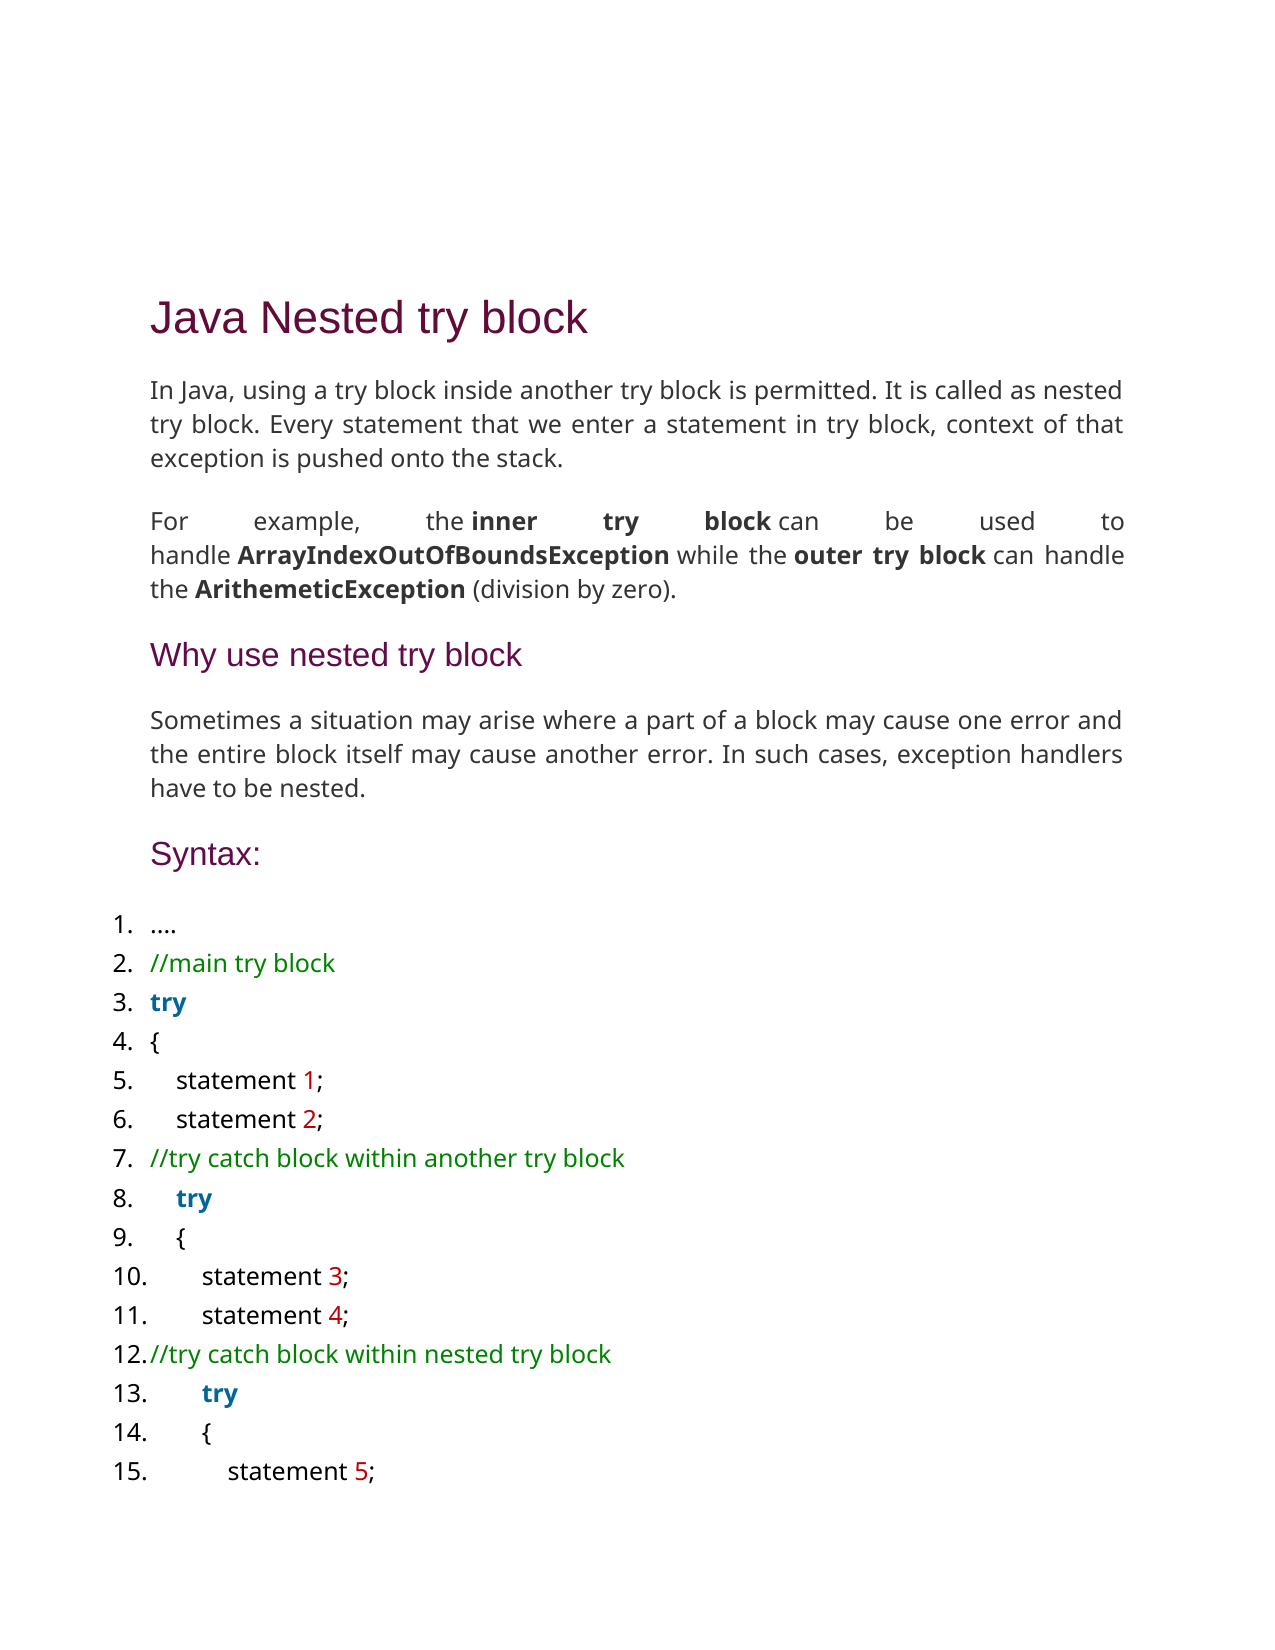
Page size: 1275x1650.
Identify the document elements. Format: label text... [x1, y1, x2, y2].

text For example, the inner try block can be used to handle ArrayIndexOutOfBoundsException while the outer try block can handle the ArithemeticException (division by zero). [150, 504, 1125, 606]
list statement 4; [112, 1292, 1125, 1331]
text Java Nested try block [150, 291, 1125, 343]
list { [112, 1214, 1125, 1253]
list statement 3; [112, 1253, 1125, 1292]
list try [112, 1371, 1125, 1409]
list try [112, 1175, 1125, 1214]
list statement 5; [112, 1449, 1125, 1488]
list //main try block [112, 941, 1125, 980]
list { [112, 1409, 1125, 1449]
list statement 1; [112, 1058, 1125, 1097]
list try [112, 980, 1125, 1019]
list { [112, 1019, 1125, 1058]
text Sometimes a situation may arise where a part of a block may cause one error and the entire block itself may cause another error. In such cases, exception handlers have to be nested. [150, 703, 1125, 805]
list statement 2; [112, 1097, 1125, 1136]
text Syntax: [150, 834, 1125, 873]
text Why use nested try block [150, 635, 1125, 674]
list .... [112, 902, 1125, 941]
list //try catch block within nested try block [112, 1331, 1125, 1371]
list //try catch block within another try block [112, 1136, 1125, 1175]
text In Java, using a try block inside another try block is permitted. It is called as nested try block. Every statement that we enter a statement in try block, context of that exception is pushed onto the stack. [150, 372, 1125, 475]
